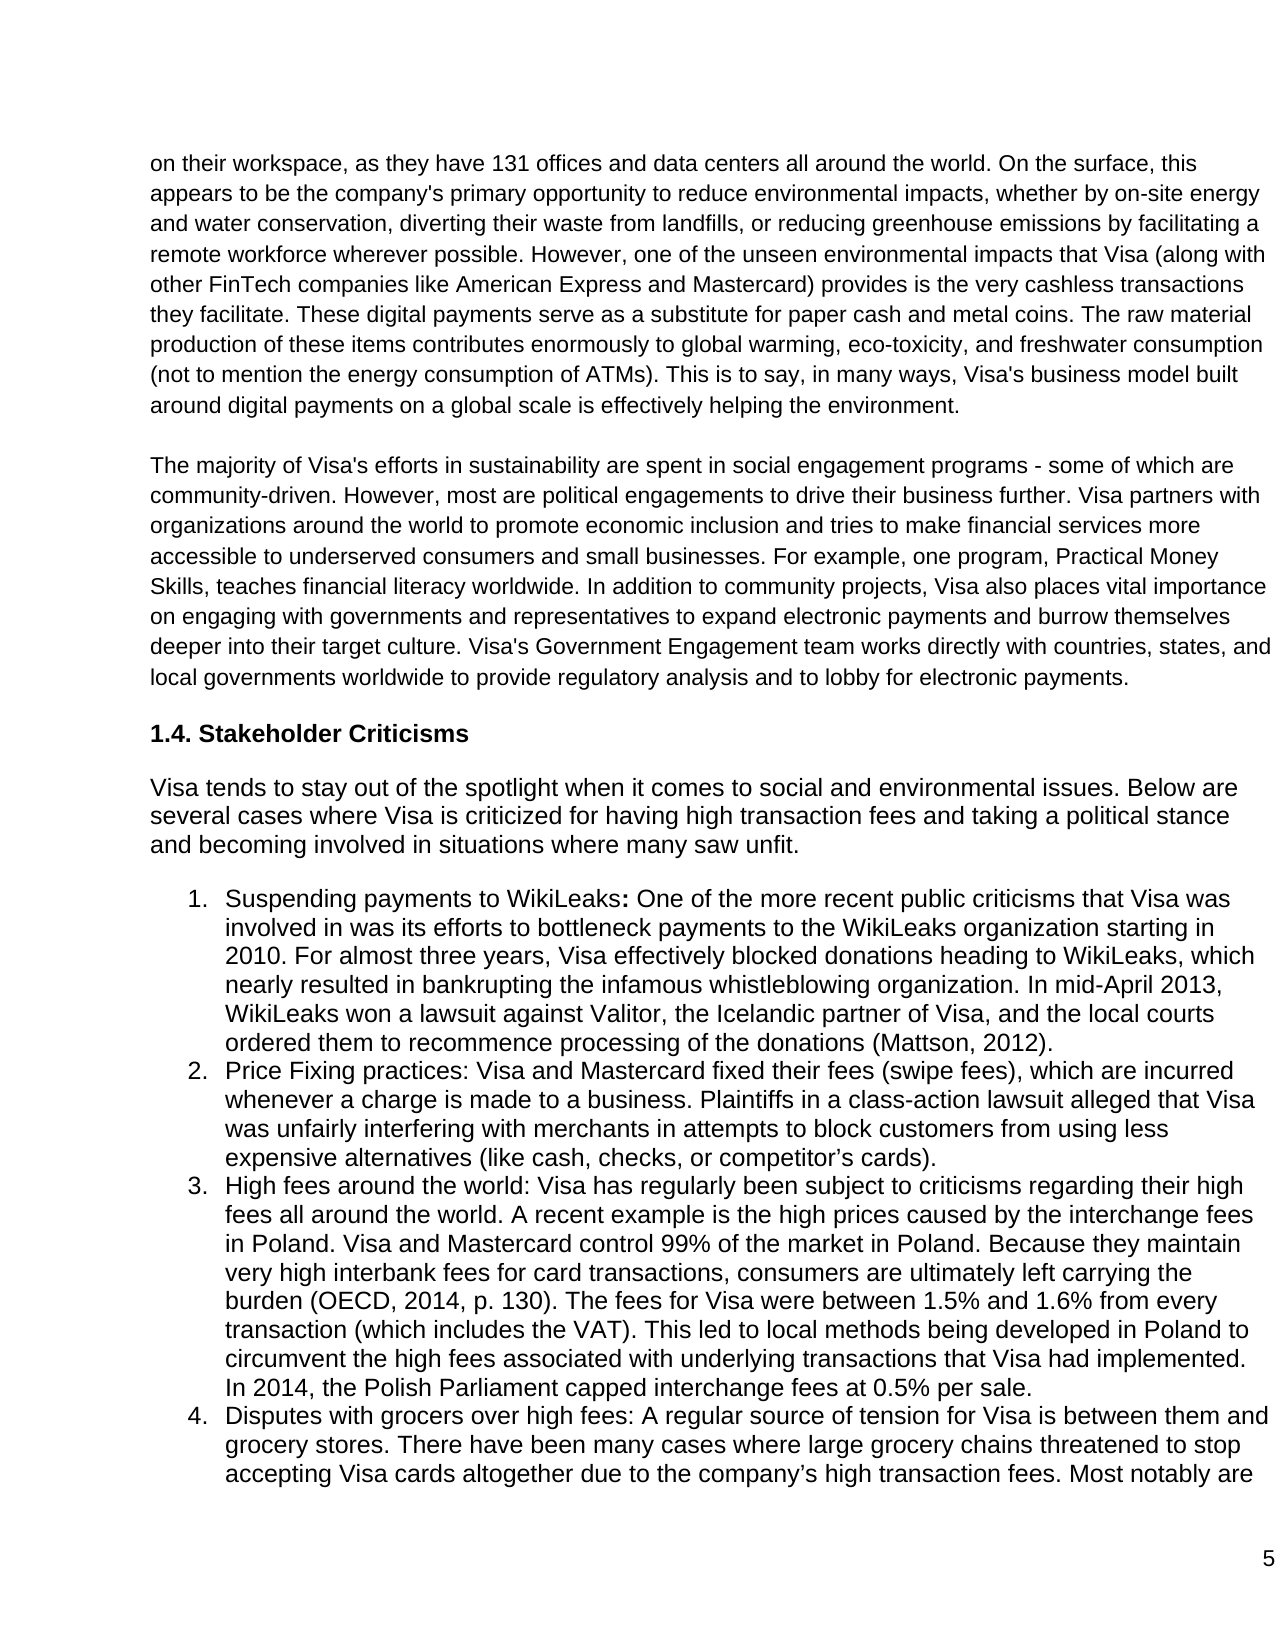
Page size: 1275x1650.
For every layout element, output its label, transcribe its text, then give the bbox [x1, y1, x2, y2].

text The majority of Visa's efforts in sustainability are spent in social engagement programs - some of which are community-driven. However, most are political engagements to drive their business further. Visa partners with organizations around the world to promote economic inclusion and tries to make financial services more accessible to underserved consumers and small businesses. For example, one program, Practical Money Skills, teaches financial literacy worldwide. In addition to community projects, Visa also places vital importance on engaging with governments and representatives to expand electronic payments and burrow themselves deeper into their target culture. Visa's Government Engagement team works directly with countries, states, and local governments worldwide to provide regulatory analysis and to lobby for electronic payments. [150, 452, 1275, 690]
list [187, 1401, 1275, 1487]
text Visa tends to stay out of the spotlight when it comes to social and environmental issues. Below are several cases where Visa is criticized for having high transaction fees and taking a political stance and becoming involved in situations where many saw unfit. [150, 772, 1275, 859]
list High fees around the world: Visa has regularly been subject to criticisms regarding their high fees all around the world. A recent example is the high prices caused by the interchange fees in Poland. Visa and Mastercard control 99% of the market in Poland. Because they maintain very high interbank fees for card transactions, consumers are ultimately left carrying the burden (OECD, 2014, p. 130). The fees for Visa were between 1.5% and 1.6% from every transaction (which includes the VAT). This led to local methods being developed in Poland to circumvent the high fees associated with underlying transactions that Visa had implemented. In 2014, the Polish Parliament capped interchange fees at 0.5% per sale. [187, 1171, 1275, 1401]
list Suspending payments to WikiLeaks: One of the more recent public criticisms that Visa was involved in was its efforts to bottleneck payments to the WikiLeaks organization starting in 2010. For almost three years, Visa effectively blocked donations heading to WikiLeaks, which nearly resulted in bankrupting the infamous whistleblowing organization. In mid-April 2013, WikiLeaks won a lawsuit against Valitor, the Icelandic partner of Visa, and the local courts ordered them to recommence processing of the donations (Mattson, 2012). [187, 884, 1275, 1056]
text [150, 150, 1275, 418]
subtitle 1.4. Stakeholder Criticisms [150, 719, 1275, 747]
list Price Fixing practices: Visa and Mastercard fixed their fees (swipe fees), which are incurred whenever a charge is made to a business. Plaintiffs in a class-action lawsuit alleged that Visa was unfairly interfering with merchants in attempts to block customers from using less expensive alternatives (like cash, checks, or competitor’s cards). [187, 1056, 1275, 1171]
